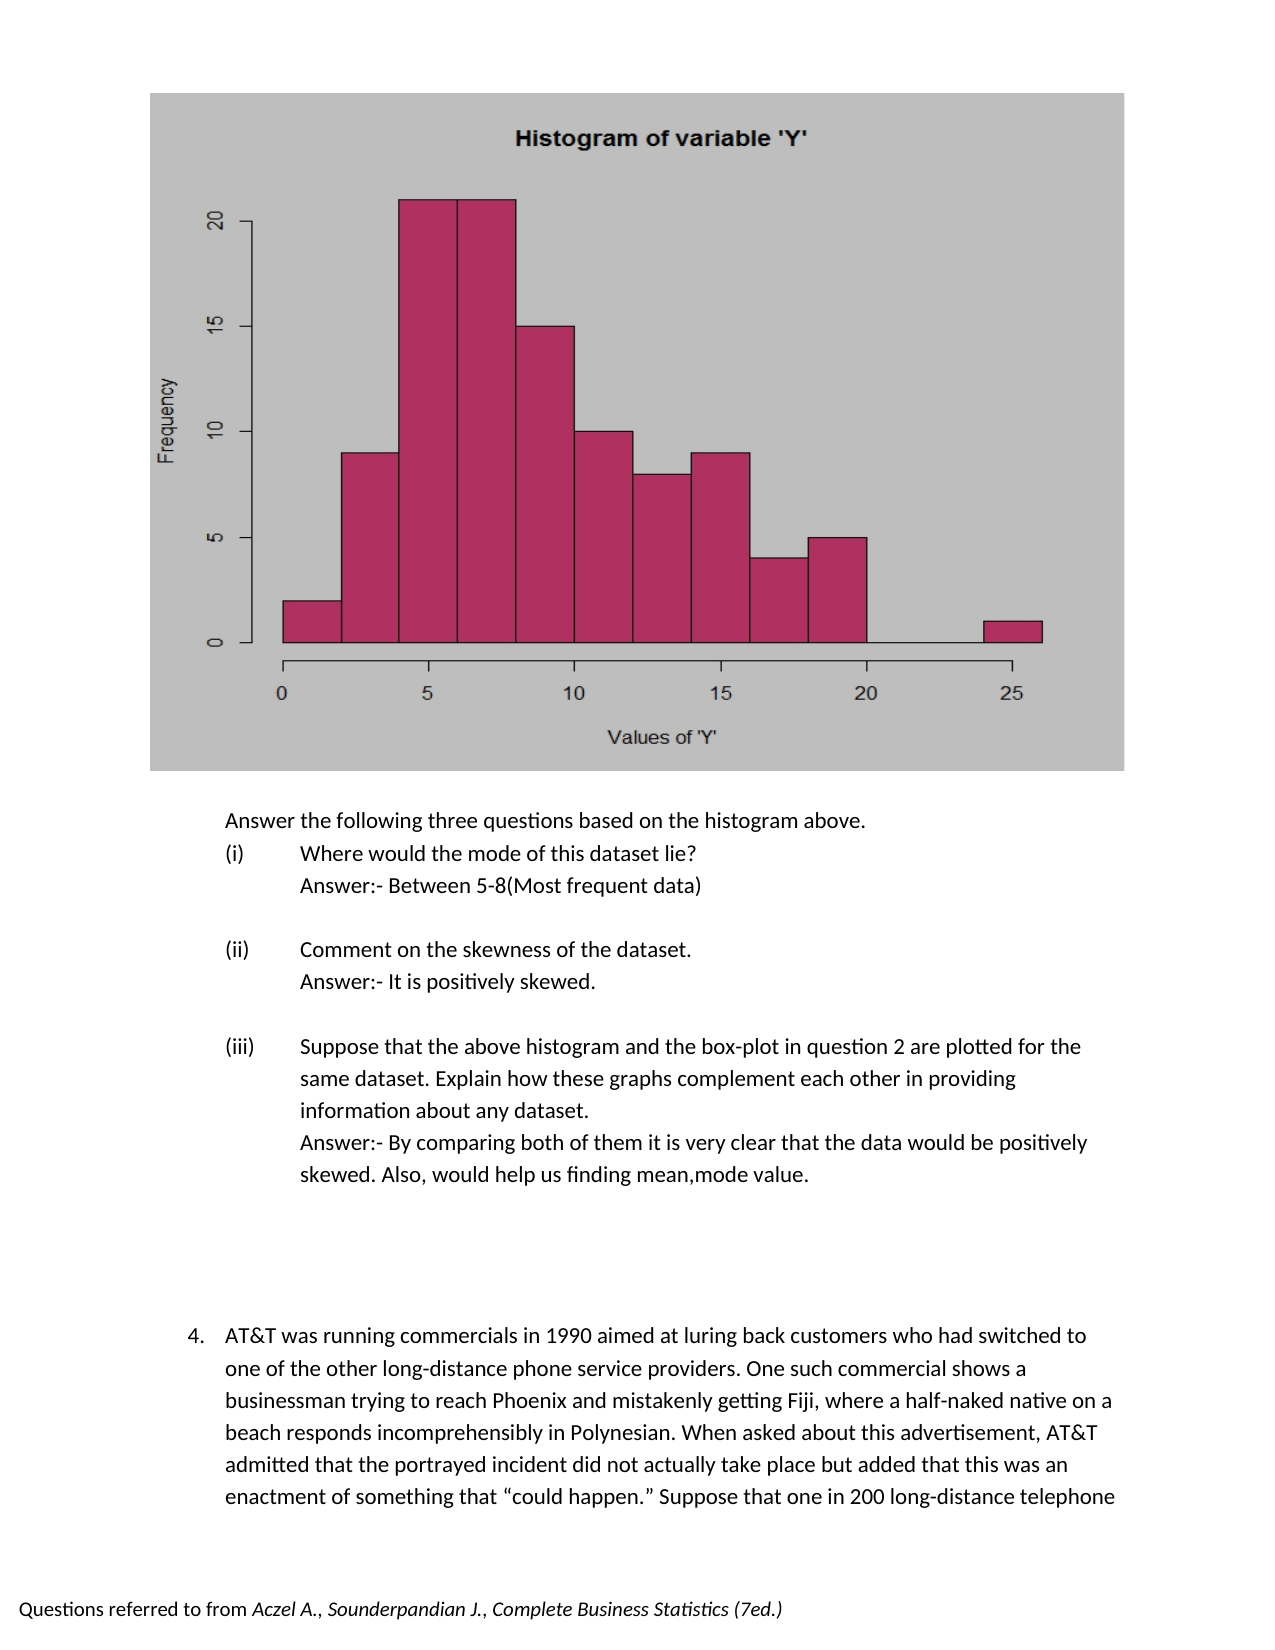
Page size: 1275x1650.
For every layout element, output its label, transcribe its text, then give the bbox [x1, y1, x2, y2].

list Where would the mode of this dataset lie? [225, 839, 1125, 867]
picture [150, 93, 1125, 771]
list Answer:- It is positively skewed. [300, 967, 1125, 996]
list Comment on the skewness of the dataset. [225, 935, 1125, 963]
list Answer:- By comparing both of them it is very clear that the data would be positively skewed. Also, would help us finding mean,mode value. [300, 1128, 1125, 1189]
list Answer:- Between 5-8(Most frequent data) [300, 871, 1125, 899]
list Suppose that the above histogram and the box-plot in question 2 are plotted for the same dataset. Explain how these graphs complement each other in providing information about any dataset. [225, 1032, 1125, 1124]
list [187, 1322, 1125, 1511]
list Answer the following three questions based on the histogram above. [225, 807, 1125, 834]
